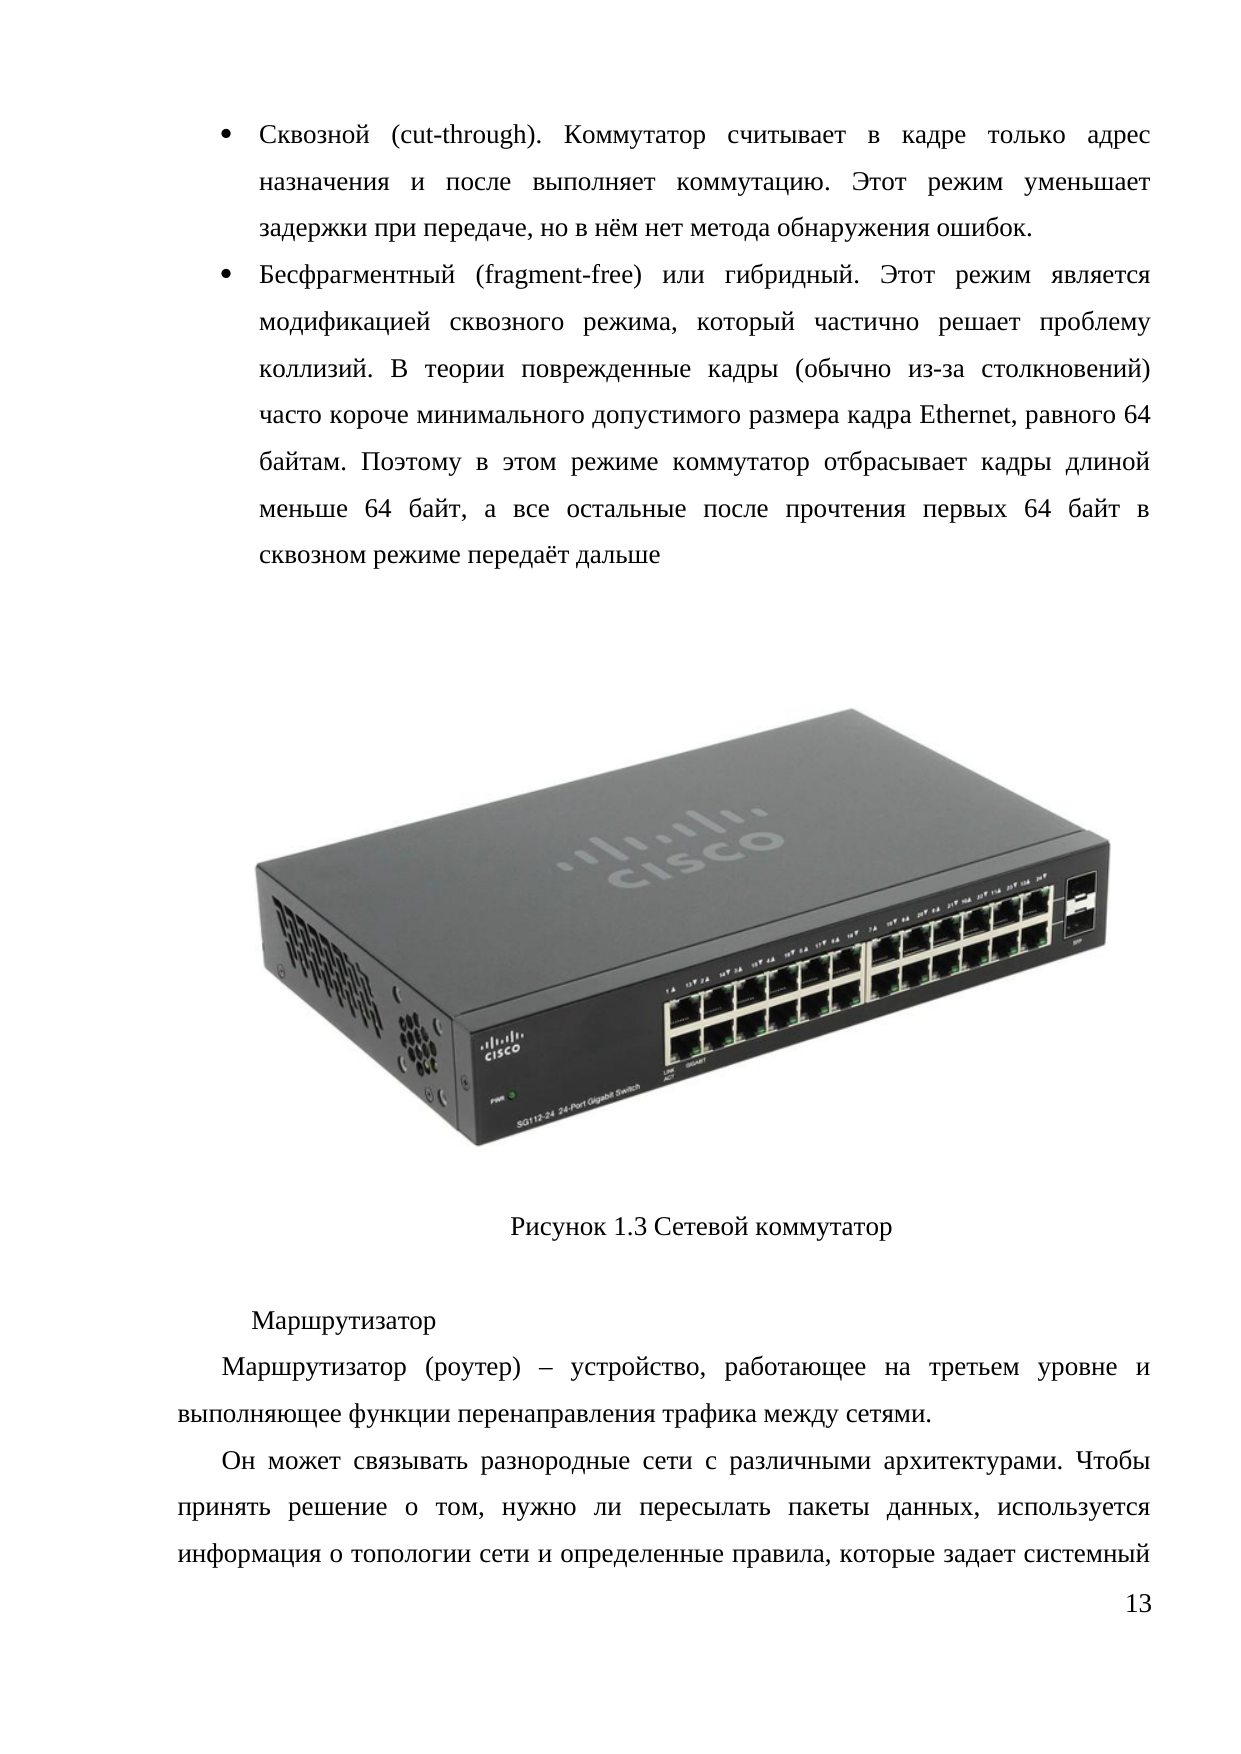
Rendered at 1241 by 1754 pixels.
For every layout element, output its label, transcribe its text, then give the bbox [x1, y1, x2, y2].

list Сквозной (cut-through). Коммутатор считывает в кадре только адрес назначения и после выполняет коммутацию. Этот режим уменьшает задержки при передаче, но в нём нет метода обнаружения ошибок. [221, 118, 1152, 243]
picture [221, 678, 1112, 1149]
text Маршрутизатор [177, 1304, 1152, 1335]
text Рисунок 1.3 Сетевой коммутатор [177, 1211, 1152, 1242]
text Маршрутизатор (роутер) – устройство, работающее на третьем уровне и выполняющее функции перенаправления трафика между сетями. [177, 1351, 1152, 1428]
list Бесфрагментный (fragment-free) или гибридный. Этот режим является модификацией сквозного режима, который частично решает проблему коллизий. В теории поврежденные кадры (обычно из-за столкновений) часто короче минимального допустимого размера кадра Ethernet, равного 64 байтам. Поэтому в этом режиме коммутатор отбрасывает кадры длиной меньше 64 байт, а все остальные после прочтения первых 64 байт в сквозном режиме передаёт дальше [221, 258, 1152, 569]
